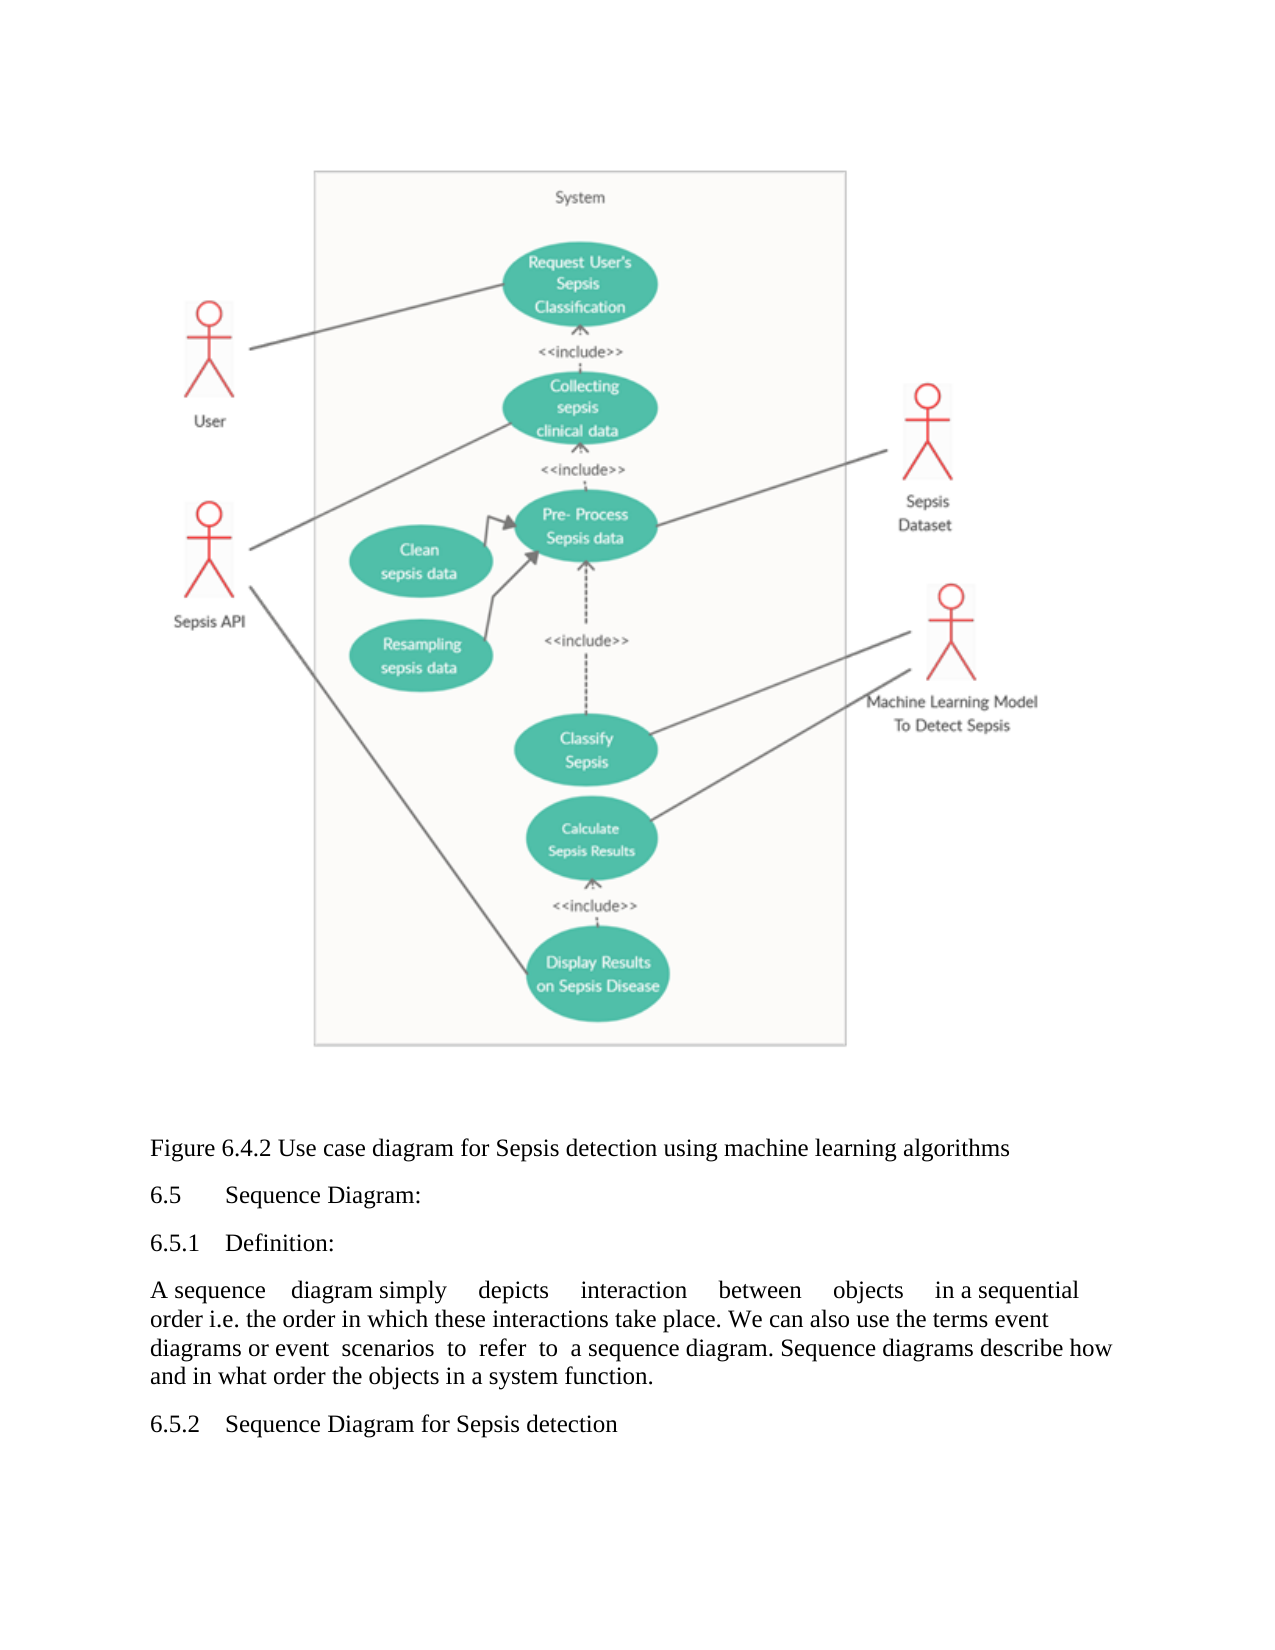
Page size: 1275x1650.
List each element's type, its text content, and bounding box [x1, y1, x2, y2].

text Figure 6.4.2 Use case diagram for Sepsis detection using machine learning algorithms [150, 1133, 1125, 1161]
text 6.5.1 Definition: [150, 1228, 1125, 1256]
text A sequence diagram simply depicts interaction between objects in a sequential order i.e. the order in which these interactions take place. We can also use the terms event diagrams or event scenarios to refer to a sequence diagram. Sequence diagrams describe how and in what order the objects in a system function. [150, 1275, 1125, 1390]
text 6.5 Sequence Diagram: [150, 1180, 1125, 1209]
picture [150, 150, 1061, 1069]
text 6.5.2 Sequence Diagram for Sepsis detection [150, 1409, 1125, 1438]
